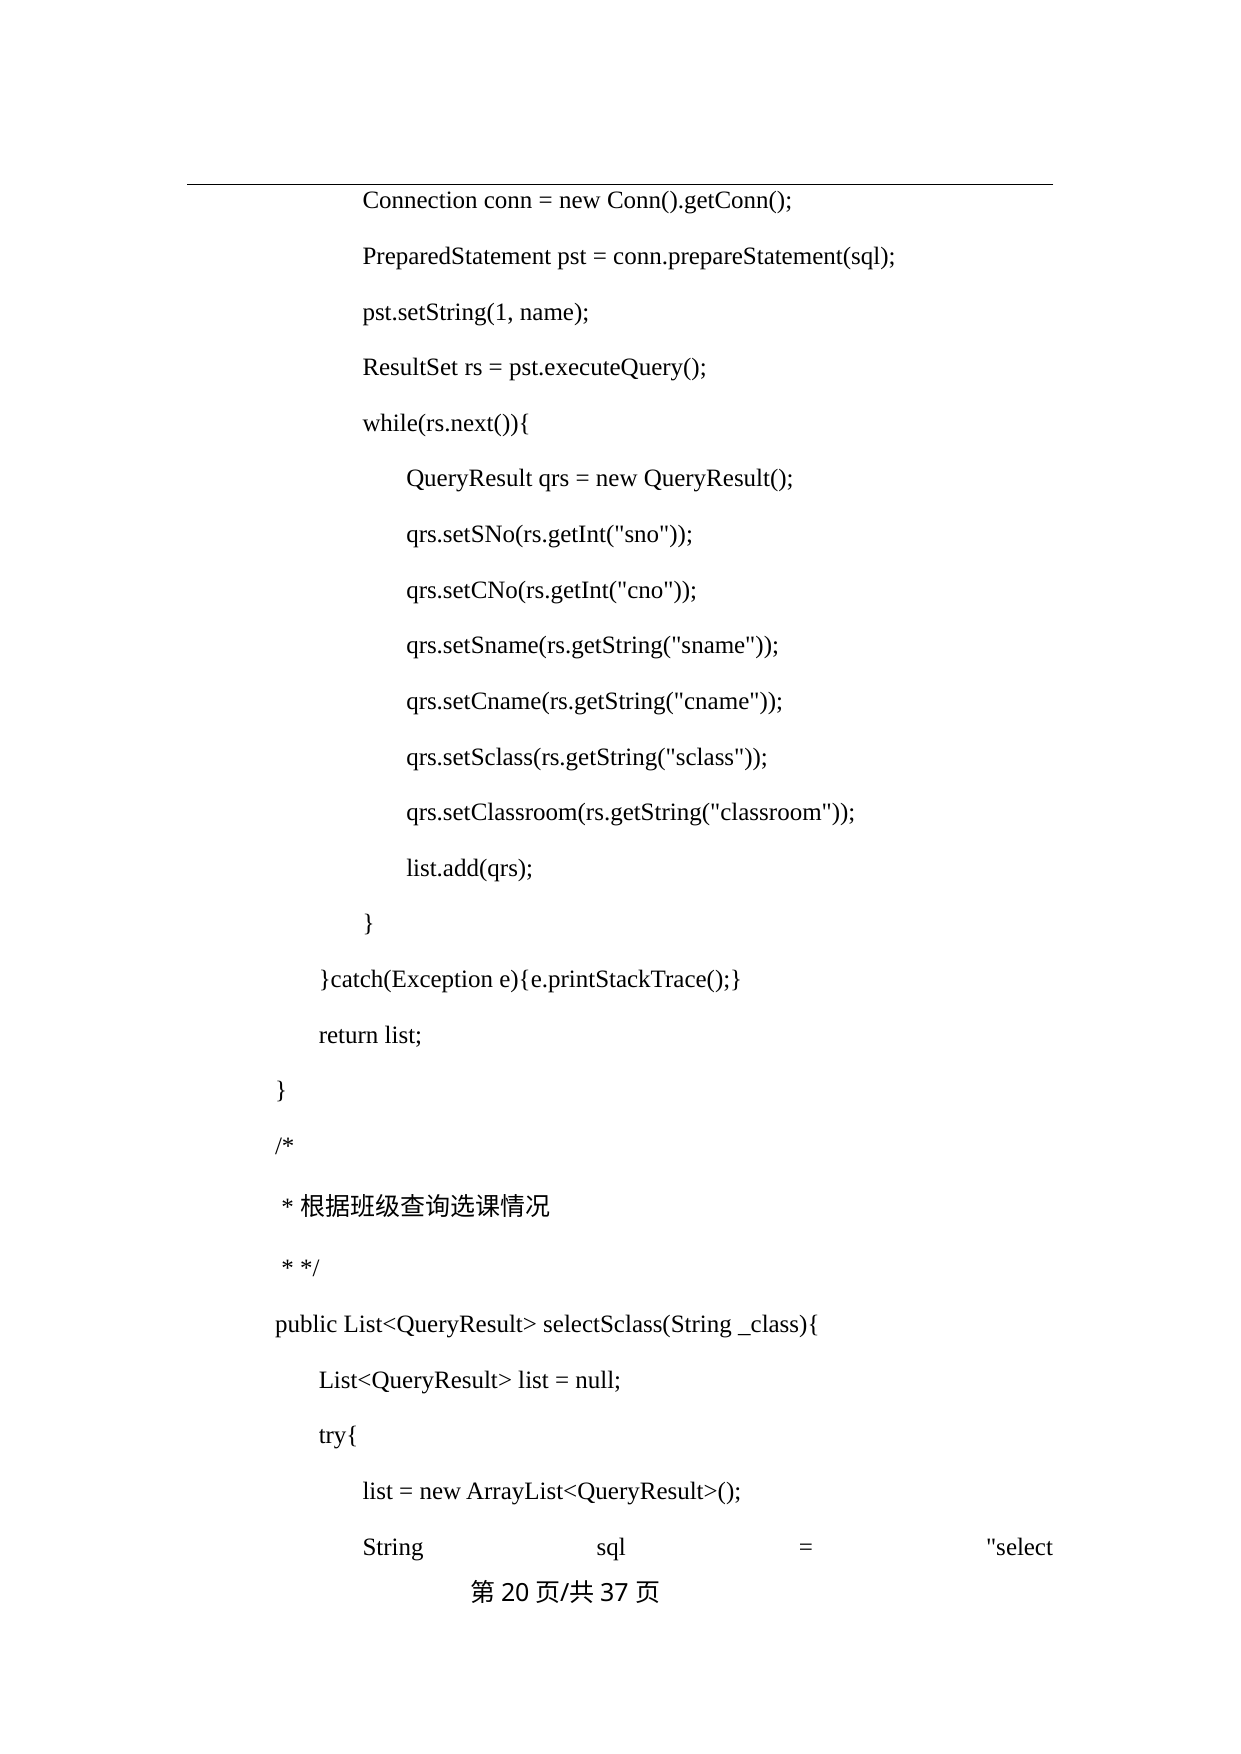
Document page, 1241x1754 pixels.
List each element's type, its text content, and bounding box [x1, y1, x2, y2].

text /* [187, 1131, 1053, 1160]
text pst.setString(1, name); [187, 297, 1053, 325]
text qrs.setSNo(rs.getInt("sno")); [187, 519, 1053, 548]
text } [187, 1075, 1053, 1104]
text List<QueryResult> list = null; [187, 1365, 1053, 1393]
text ResultSet rs = pst.executeQuery(); [187, 352, 1053, 381]
text qrs.setSclass(rs.getString("sclass")); [187, 742, 1053, 770]
text }catch(Exception e){e.printStackTrace();} [187, 964, 1053, 993]
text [187, 1532, 1053, 1560]
text * 根据班级查询选课情况 [187, 1187, 1053, 1223]
text list = new ArrayList<QueryResult>(); [187, 1476, 1053, 1505]
text try{ [187, 1420, 1053, 1449]
text qrs.setClassroom(rs.getString("classroom")); [187, 797, 1053, 826]
text while(rs.next()){ [187, 408, 1053, 437]
text list.add(qrs); [187, 853, 1053, 882]
text Connection conn = new Conn().getConn(); [187, 185, 1053, 214]
text qrs.setSname(rs.getString("sname")); [187, 630, 1053, 659]
text * */ [187, 1253, 1053, 1282]
text qrs.setCname(rs.getString("cname")); [187, 686, 1053, 715]
text PreparedStatement pst = conn.prepareStatement(sql); [187, 241, 1053, 270]
text } [187, 908, 1053, 937]
text public List<QueryResult> selectSclass(String _class){ [187, 1309, 1053, 1338]
text return list; [187, 1020, 1053, 1048]
text qrs.setCNo(rs.getInt("cno")); [187, 575, 1053, 603]
text QueryResult qrs = new QueryResult(); [187, 463, 1053, 492]
